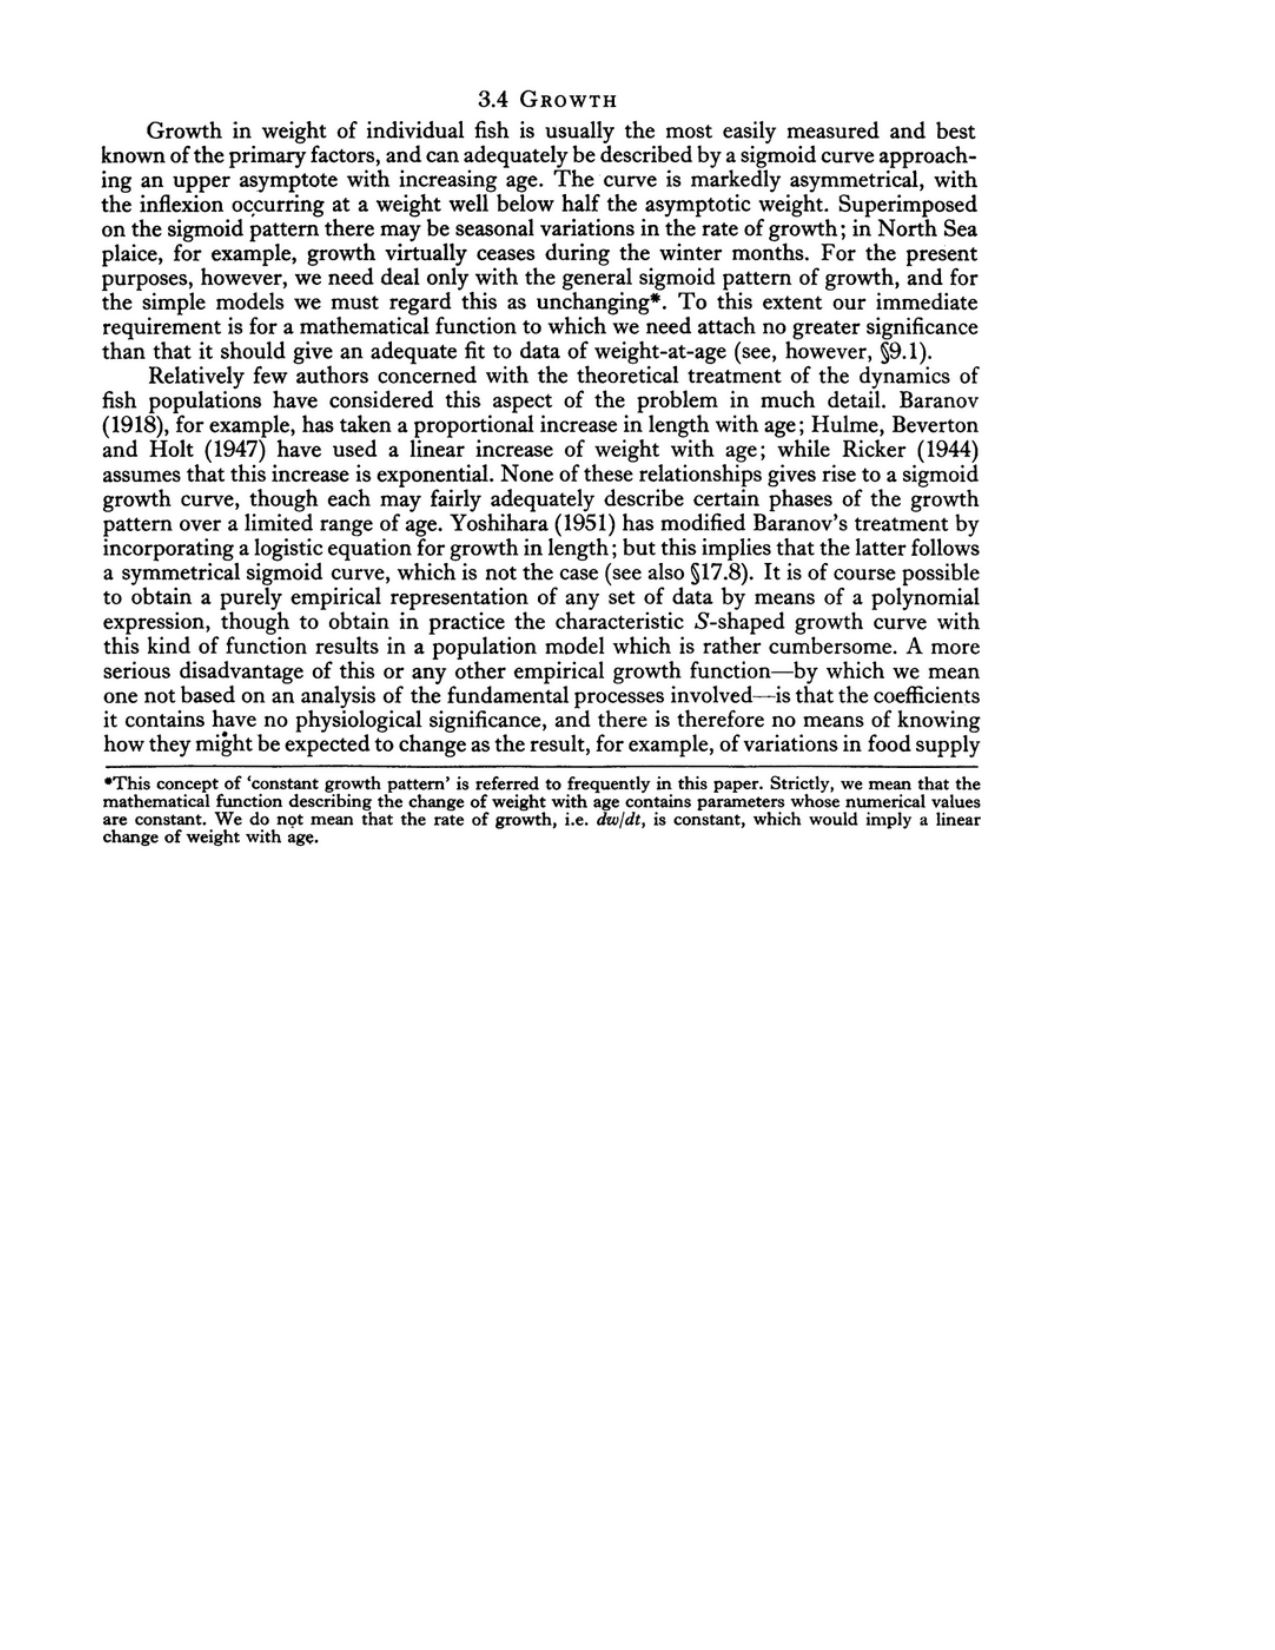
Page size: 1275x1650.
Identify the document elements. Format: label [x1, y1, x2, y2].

picture [75, 75, 1001, 853]
